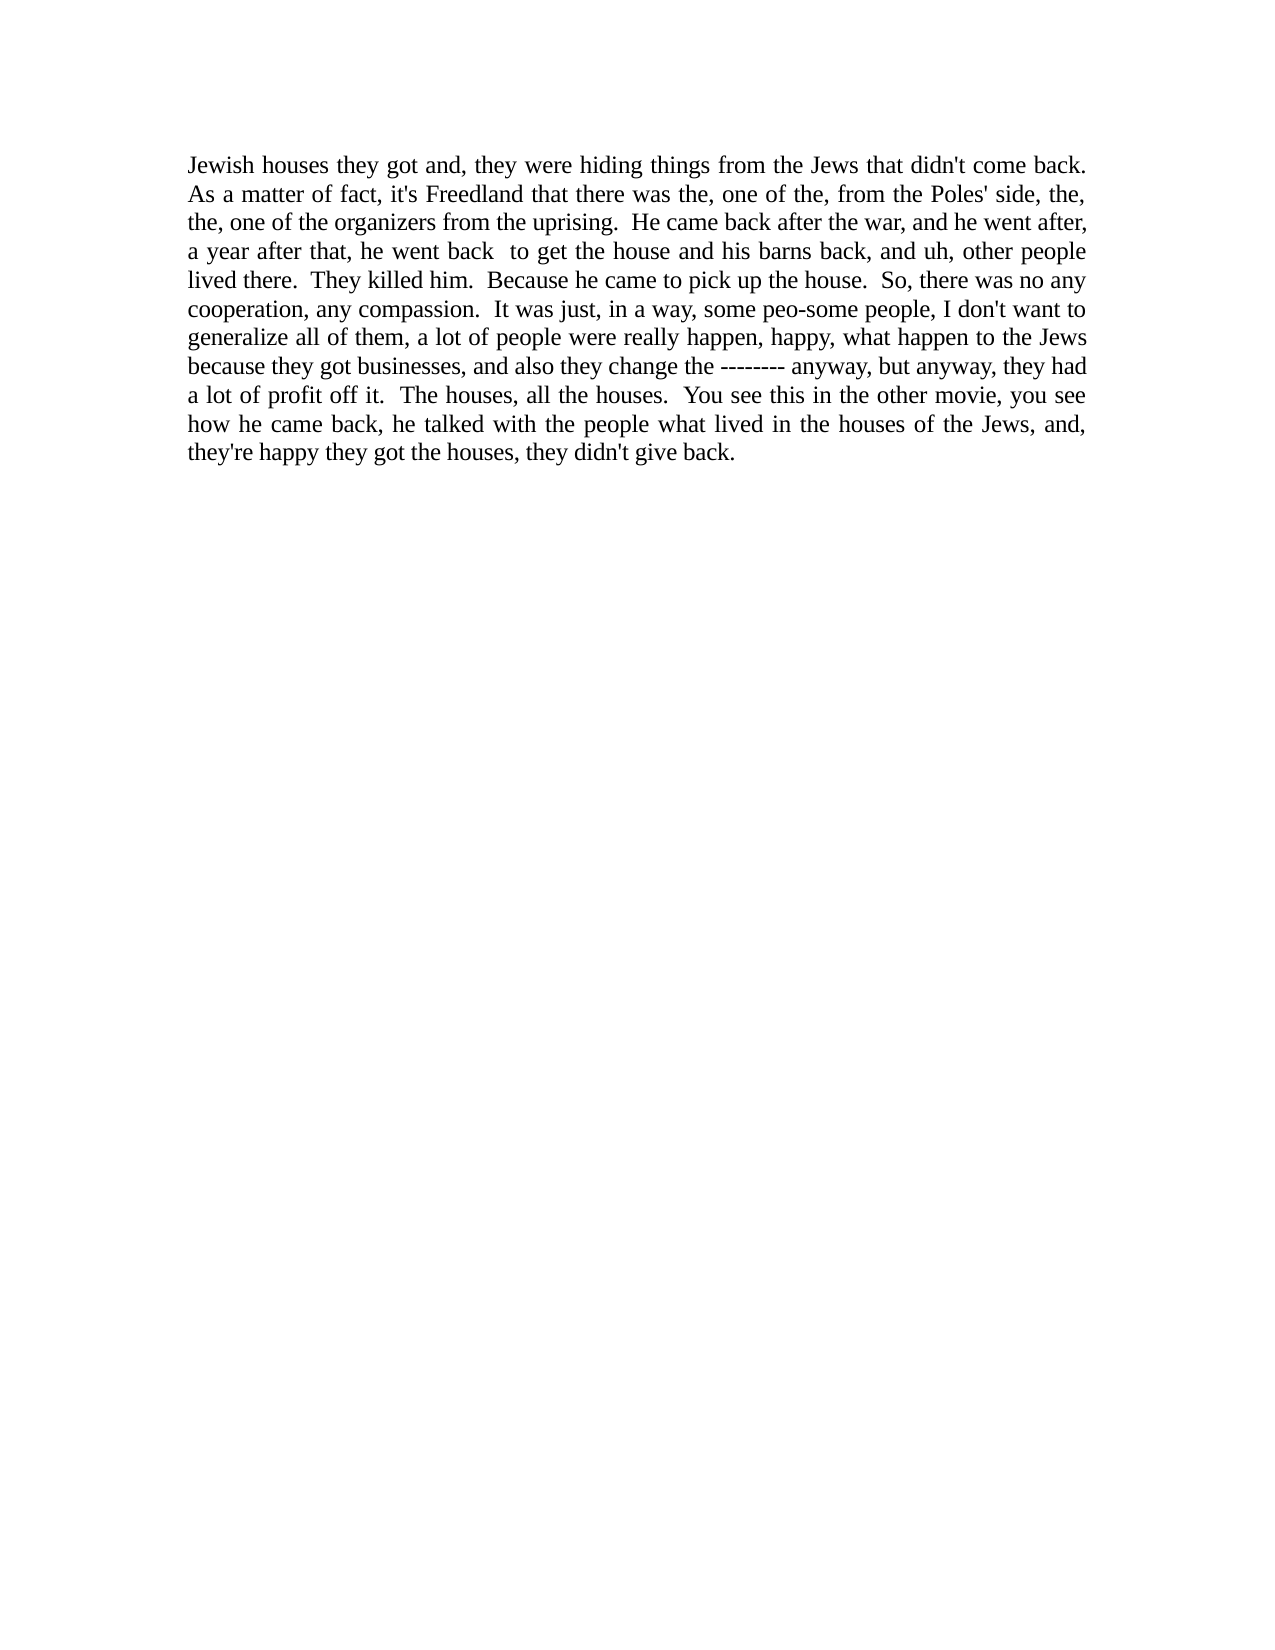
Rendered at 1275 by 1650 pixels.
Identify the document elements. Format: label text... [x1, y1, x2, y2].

text No, no, there was not any choice. Of course, all the people were already dead, and the Polish population, they, they, in a way, they were happy what happened because a lot of the Jewish houses they got and, they were hiding things from the Jews that didn't come back. As a matter of fact, it's Freedland that there was the, one of the, from the Poles' side, the, the, one of the organizers from the uprising. He came back after the war, and he went after, a year after that, he went back to get the house and his barns back, and uh, other people lived there. They killed him. Because he came to pick up the house. So, there was no any cooperation, any compassion. It was just, in a way, some peo-some people, I don't want to generalize all of them, a lot of people were really happen, happy, what happen to the Jews because they got businesses, and also they change the -------- anyway, but anyway, they had a lot of profit off it. The houses, all the houses. You see this in the other movie, you see how he came back, he talked with the people what lived in the houses of the Jews, and, they're happy they got the houses, they didn't give back. [187, 150, 1087, 524]
